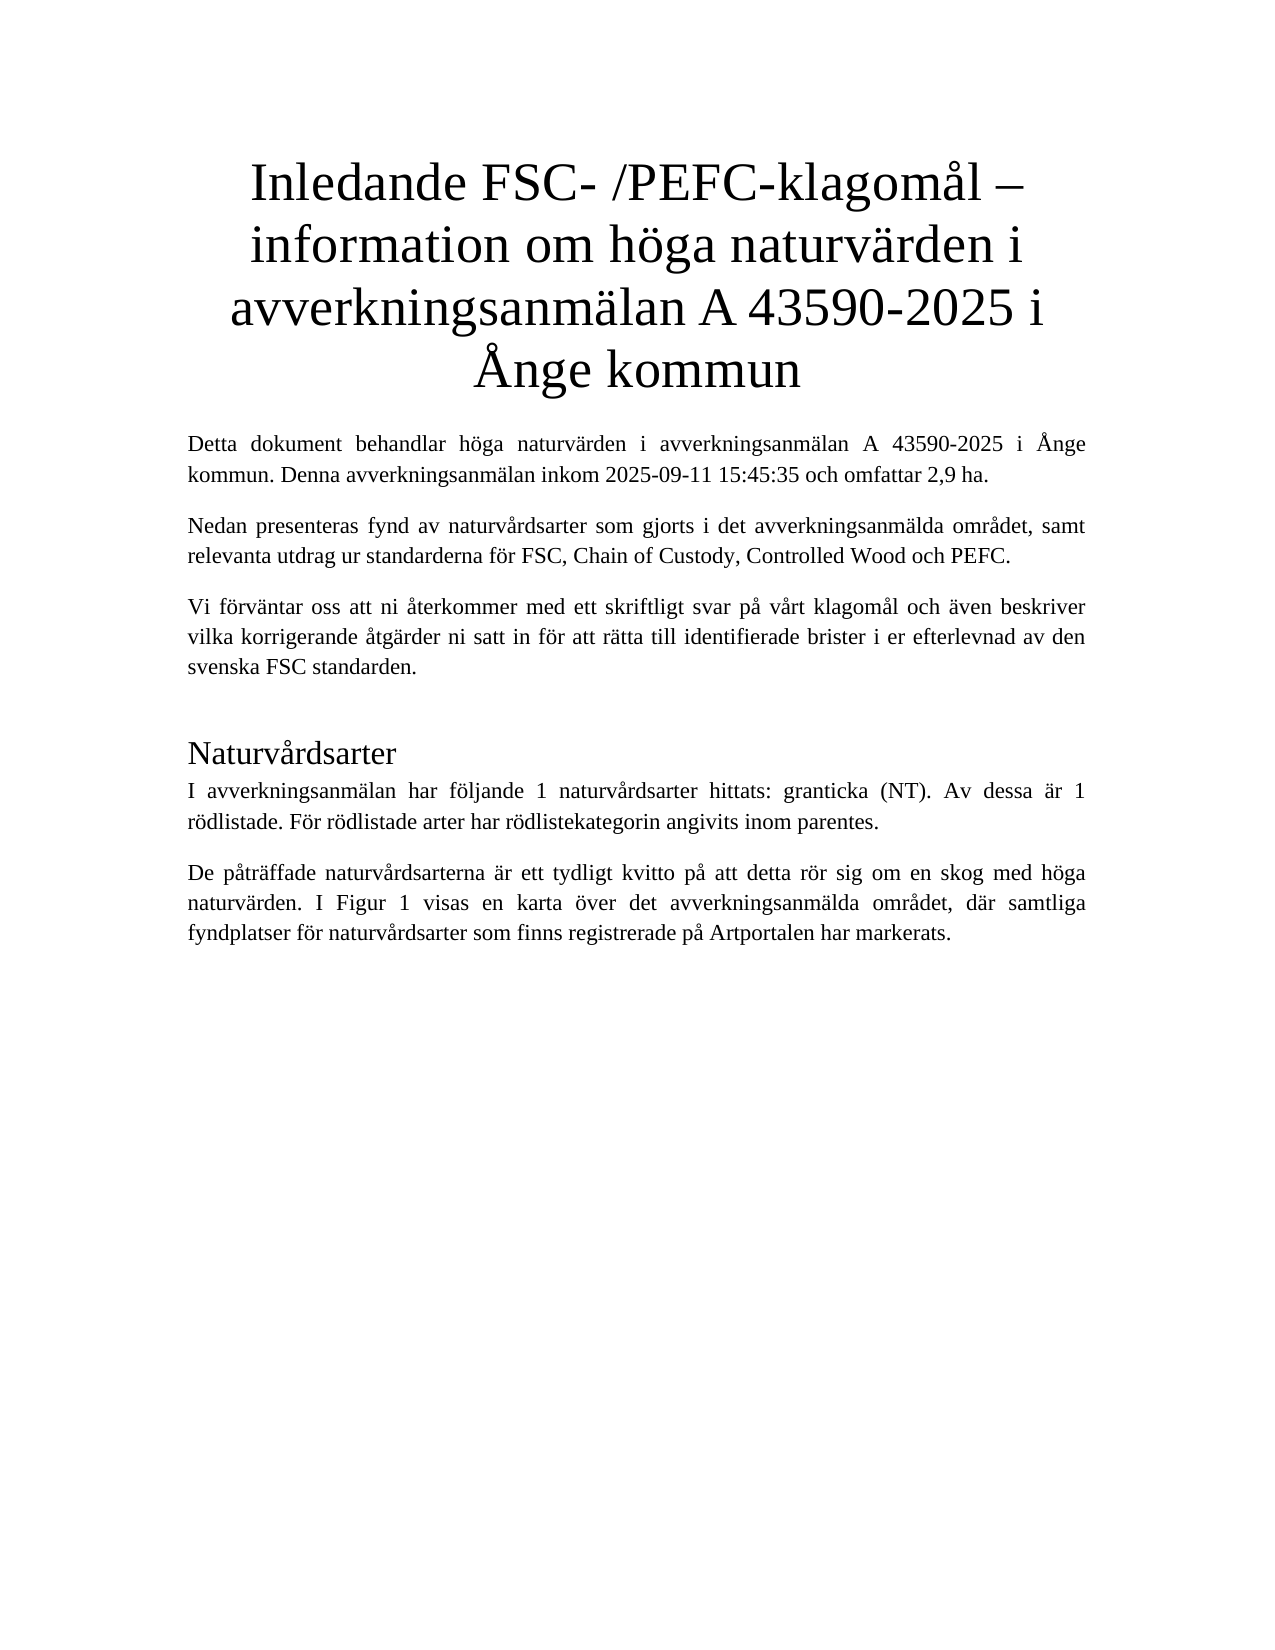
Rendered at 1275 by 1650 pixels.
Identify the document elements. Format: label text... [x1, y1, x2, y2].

text I avverkningsanmälan har följande 1 naturvårdsarter hittats: granticka (NT). Av dessa är 1 rödlistade. För rödlistade arter har rödlistekategorin angivits inom parentes. [187, 778, 1087, 834]
title Inledande FSC- /PEFC-klagomål – information om höga naturvärden i avverkningsanmälan A 43590-2025 i Ånge kommun [187, 150, 1087, 399]
text Detta dokument behandlar höga naturvärden i avverkningsanmälan A 43590-2025 i Ånge kommun. Denna avverkningsanmälan inkom 2025-09-11 15:45:35 och omfattar 2,9 ha. [187, 430, 1087, 487]
text Vi förväntar oss att ni återkommer med ett skriftligt svar på vårt klagomål och även beskriver vilka korrigerande åtgärder ni satt in för att rätta till identifierade brister i er efterlevnad av den svenska FSC standarden. [187, 593, 1087, 680]
text Nedan presenteras fynd av naturvårdsarter som gjorts i det avverkningsanmälda området, samt relevanta utdrag ur standarderna för FSC, Chain of Custody, Controlled Wood och PEFC. [187, 512, 1087, 568]
subtitle Naturvårdsarter [187, 733, 1087, 772]
text De påträffade naturvårdsarterna är ett tydligt kvitto på att detta rör sig om en skog med höga naturvärden. I Figur 1 visas en karta över det avverkningsanmälda området, där samtliga fyndplatser för naturvårdsarter som finns registrerade på Artportalen har markerats. [187, 859, 1087, 946]
